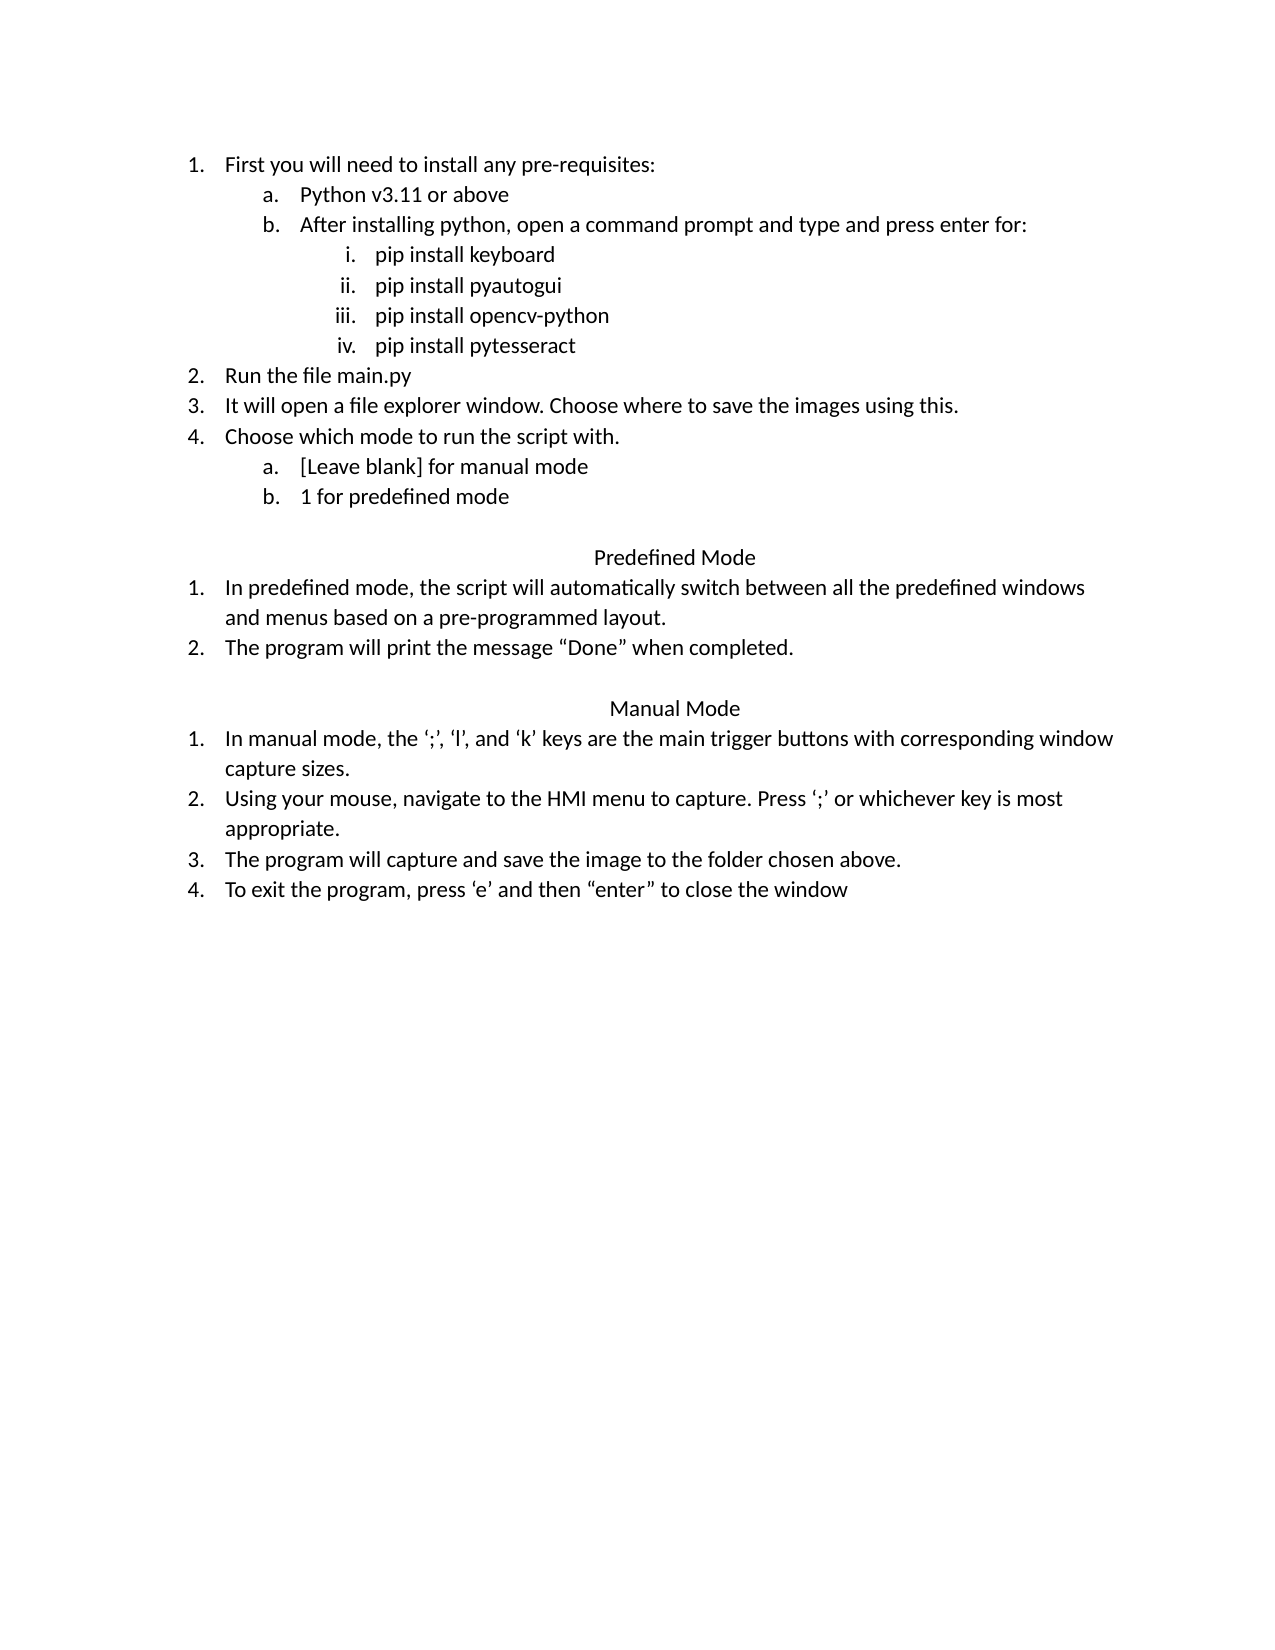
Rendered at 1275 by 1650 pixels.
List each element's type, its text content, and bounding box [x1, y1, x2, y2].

list 1 for predefined mode [262, 482, 1125, 510]
list pip install pytesseract [356, 331, 1125, 359]
list pip install pyautogui [356, 271, 1125, 299]
list After installing python, open a command prompt and type and press enter for: [262, 210, 1125, 238]
list Using your mouse, navigate to the HMI menu to capture. Press ‘;’ or whichever key is most appropriate. [187, 784, 1125, 843]
list Manual Mode [225, 694, 1125, 722]
list [Leave blank] for manual mode [262, 452, 1125, 480]
list pip install keyboard [356, 241, 1125, 269]
list The program will print the message “Done” when completed. [187, 633, 1125, 661]
list In predefined mode, the script will automatically switch between all the predefined windows and menus based on a pre-programmed layout. [187, 573, 1125, 631]
list It will open a file explorer window. Choose where to save the images using this. [187, 392, 1125, 420]
list First you will need to install any pre-requisites: [187, 150, 1125, 178]
list Predefined Mode [225, 543, 1125, 571]
list Run the file main.py [187, 361, 1125, 389]
list Choose which mode to run the script with. [187, 422, 1125, 450]
list pip install opencv-python [356, 301, 1125, 329]
list Python v3.11 or above [262, 180, 1125, 208]
list The program will capture and save the image to the folder chosen above. [187, 845, 1125, 873]
list To exit the program, press ‘e’ and then “enter” to close the window [187, 875, 1125, 903]
list In manual mode, the ‘;’, ‘l’, and ‘k’ keys are the main trigger buttons with corresponding window capture sizes. [187, 724, 1125, 782]
